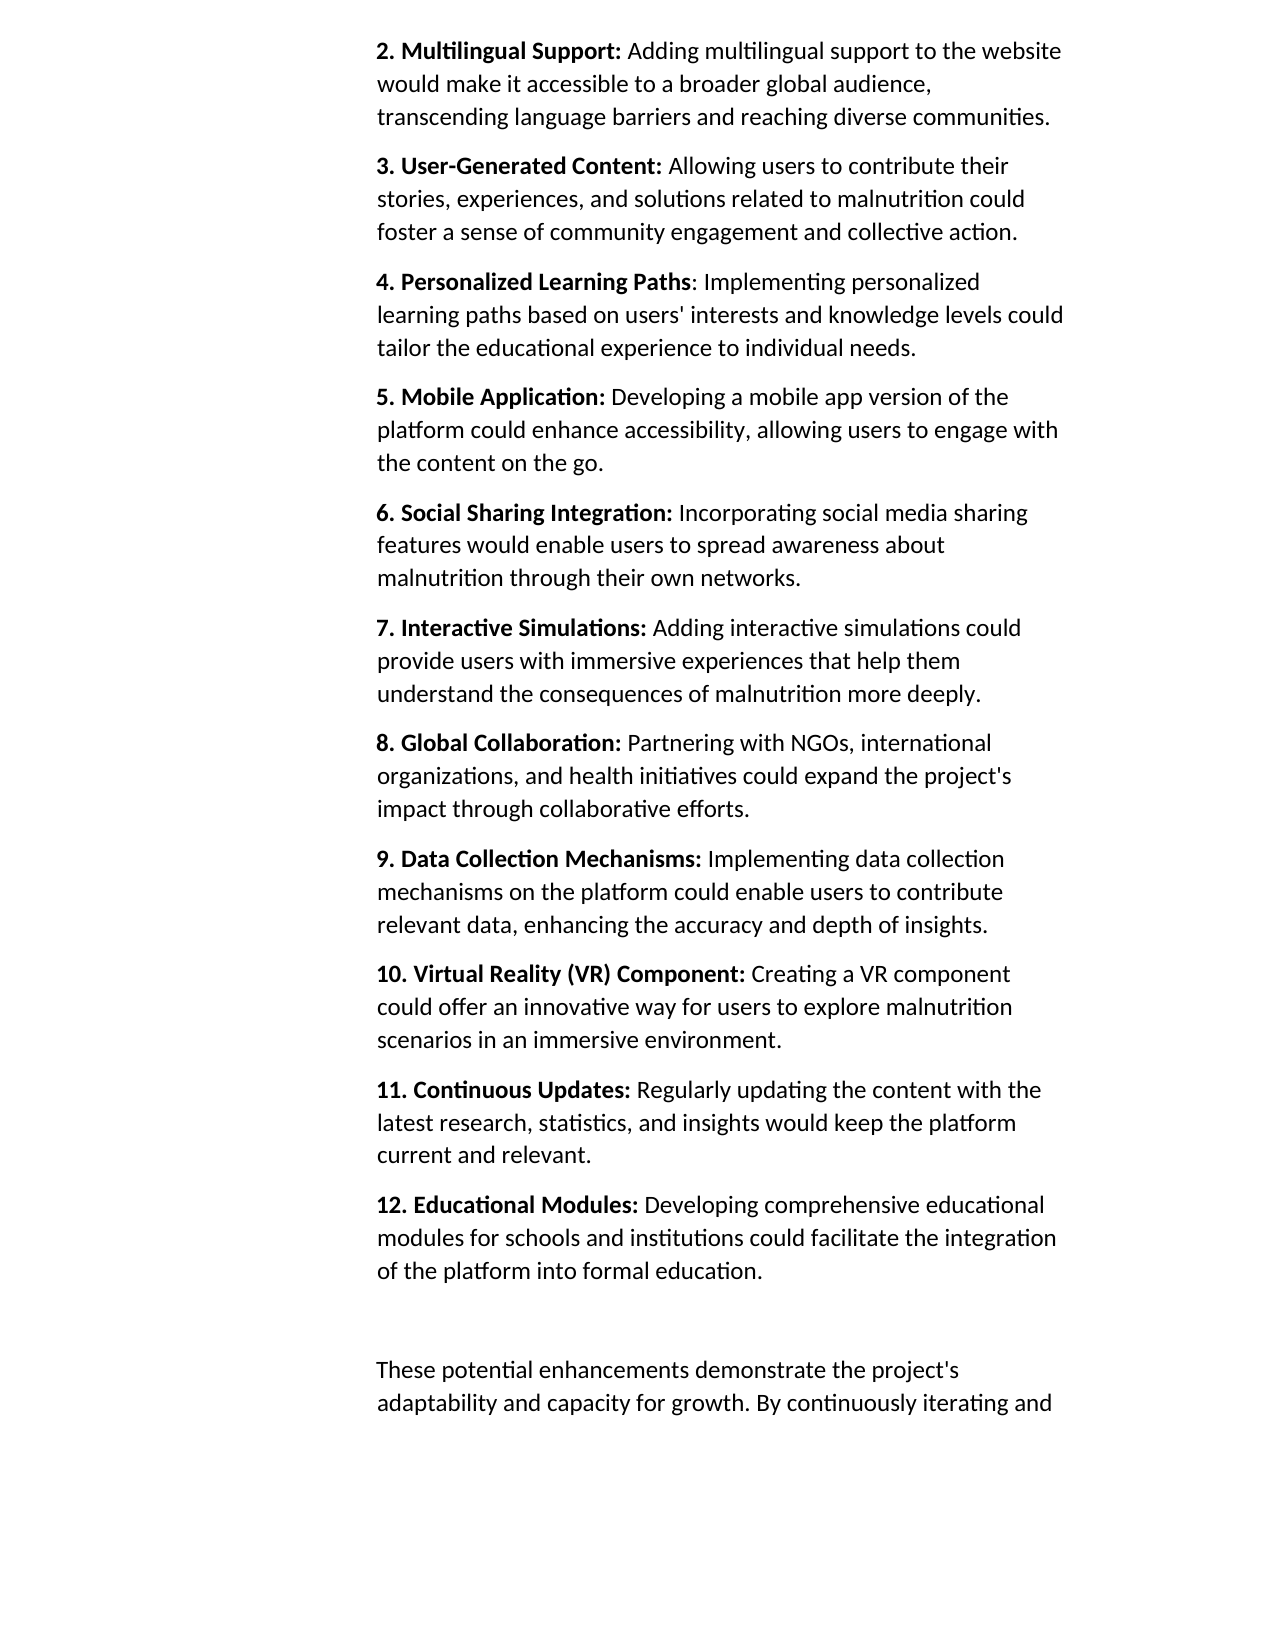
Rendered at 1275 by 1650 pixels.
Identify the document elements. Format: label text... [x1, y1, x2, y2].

text 5. Mobile Application: Developing a mobile app version of the platform could enhance accessibility, allowing users to engage with the content on the go. [376, 381, 1066, 478]
text 12. Educational Modules: Developing comprehensive educational modules for schools and institutions could facilitate the integration of the platform into formal education. [376, 1189, 1066, 1286]
text 10. Virtual Reality (VR) Component: Creating a VR component could offer an innovative way for users to explore malnutrition scenarios in an immersive environment. [376, 958, 1066, 1055]
text 6. Social Sharing Integration: Incorporating social media sharing features would enable users to spread awareness about malnutrition through their own networks. [376, 497, 1066, 593]
text 11. Continuous Updates: Regularly updating the content with the latest research, statistics, and insights would keep the platform current and relevant. [376, 1074, 1066, 1170]
text 8. Global Collaboration: Partnering with NGOs, international organizations, and health initiatives could expand the project's impact through collaborative efforts. [376, 727, 1066, 824]
text 9. Data Collection Mechanisms: Implementing data collection mechanisms on the platform could enable users to contribute relevant data, enhancing the accuracy and depth of insights. [376, 843, 1066, 939]
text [376, 1354, 1066, 1418]
text 3. User-Generated Content: Allowing users to contribute their stories, experiences, and solutions related to malnutrition could foster a sense of community engagement and collective action. [376, 150, 1066, 247]
text 7. Interactive Simulations: Adding interactive simulations could provide users with immersive experiences that help them understand the consequences of malnutrition more deeply. [376, 612, 1066, 708]
text 2. Multilingual Support: Adding multilingual support to the website would make it accessible to a broader global audience, transcending language barriers and reaching diverse communities. [376, 35, 1066, 131]
text 4. Personalized Learning Paths: Implementing personalized learning paths based on users' interests and knowledge levels could tailor the educational experience to individual needs. [376, 266, 1066, 362]
